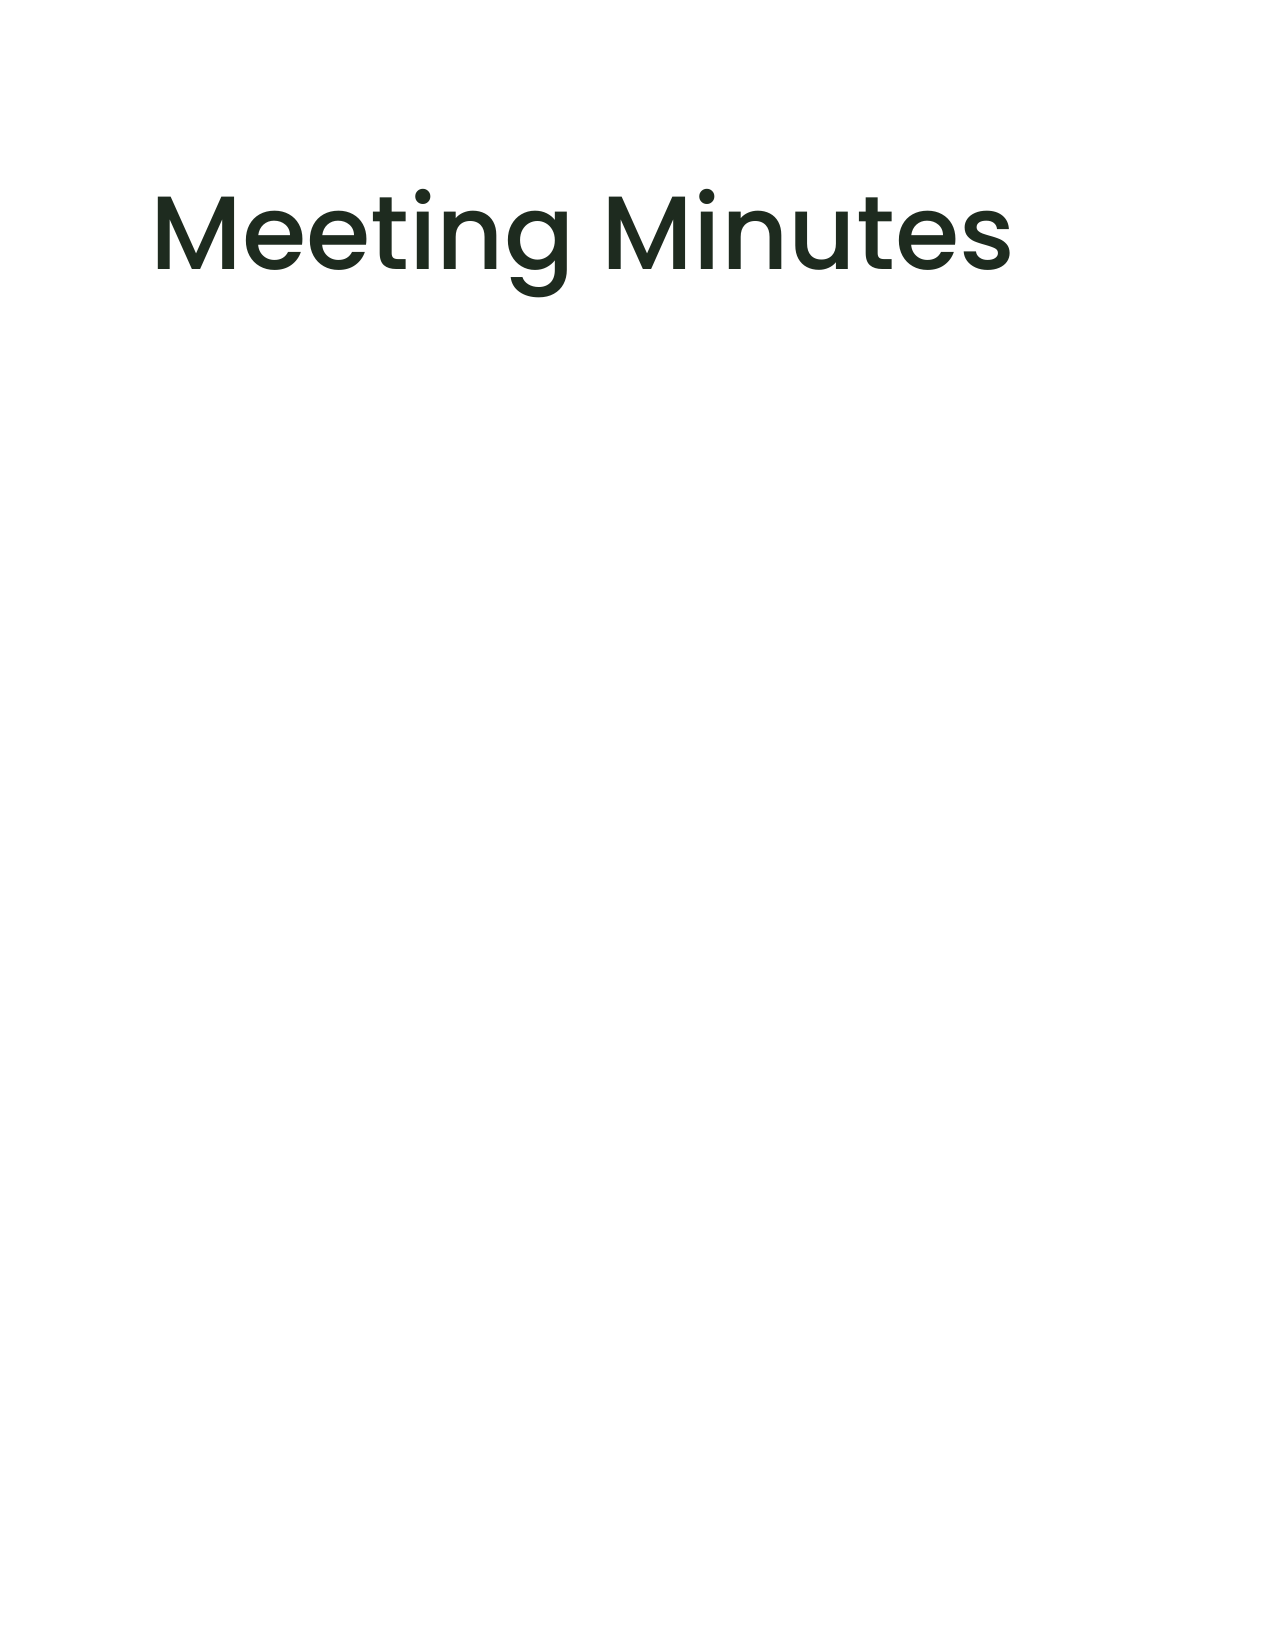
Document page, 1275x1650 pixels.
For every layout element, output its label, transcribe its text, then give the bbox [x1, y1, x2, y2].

title Meeting Minutes [150, 150, 1125, 306]
